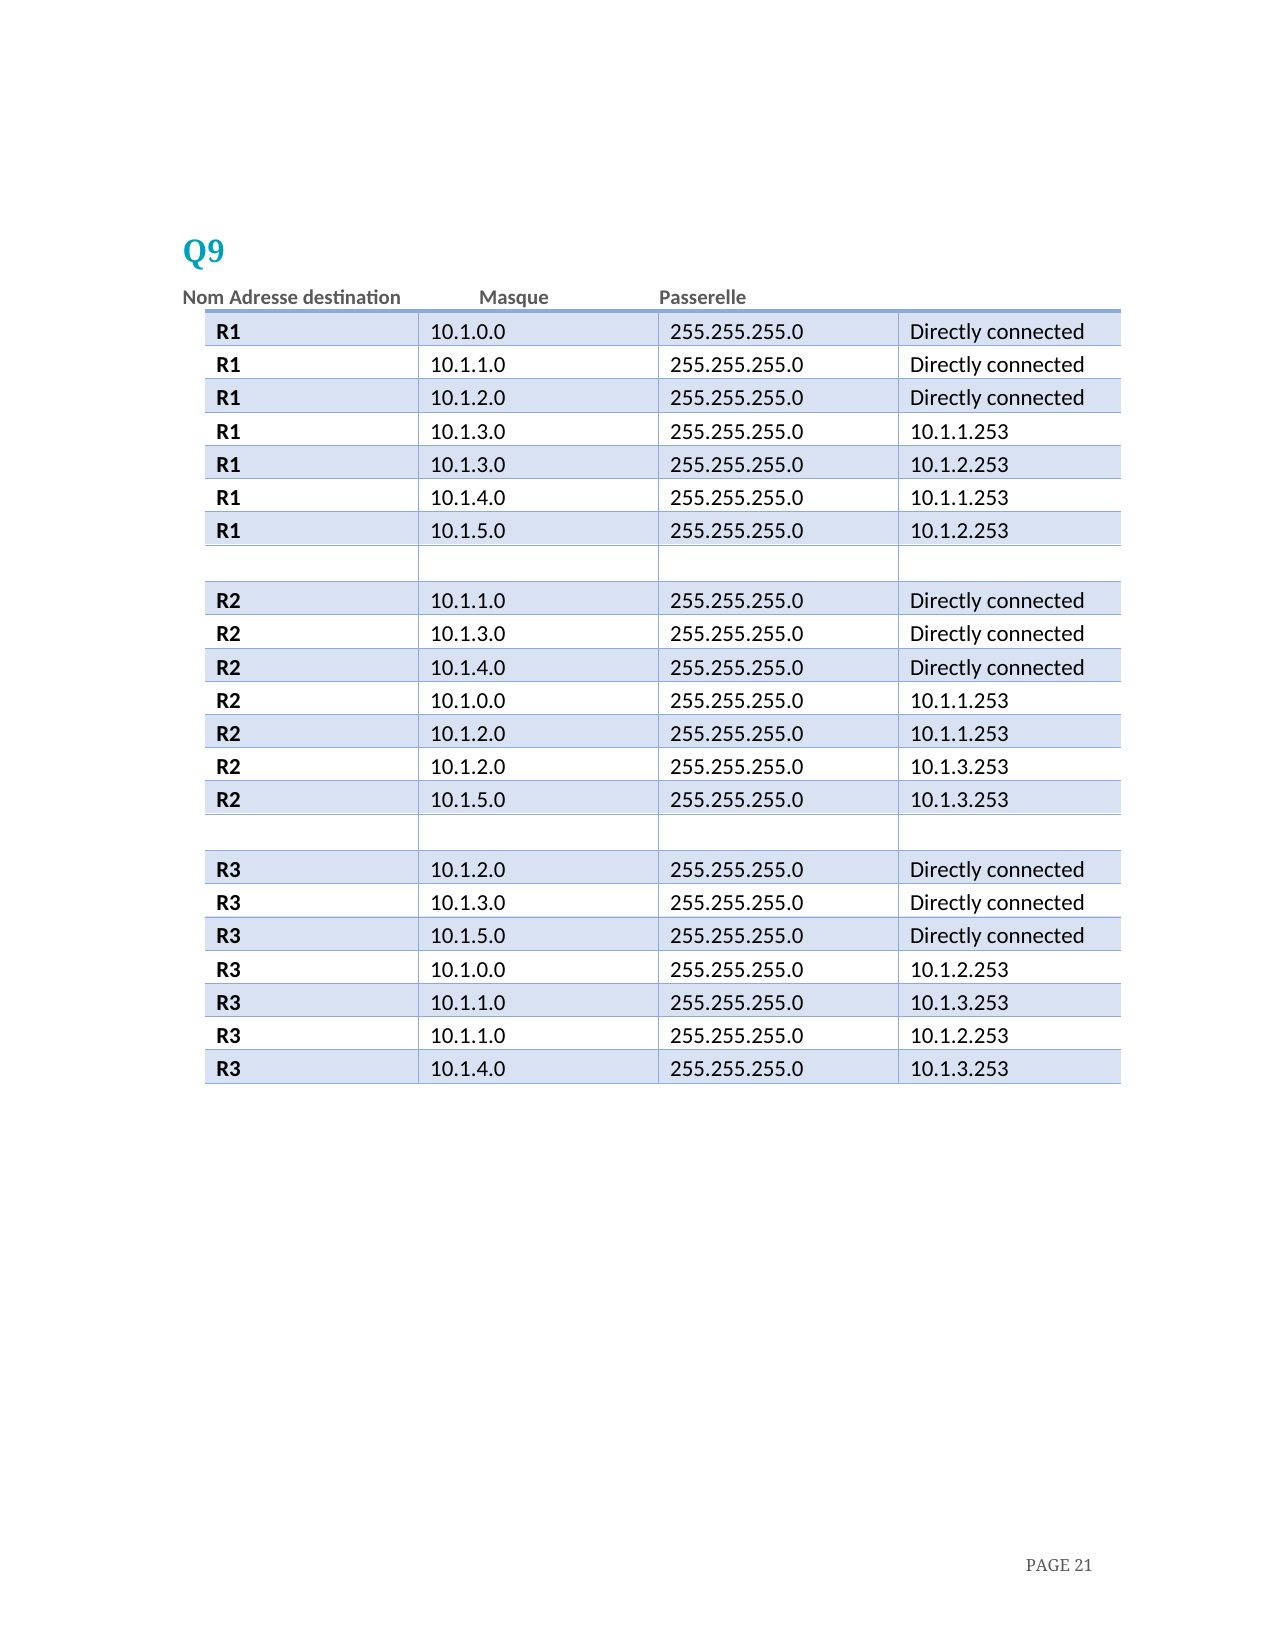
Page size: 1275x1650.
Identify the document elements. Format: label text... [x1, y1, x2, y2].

table_cell 255.255.255.0 [659, 413, 898, 445]
table_cell R3 [205, 918, 418, 950]
table_cell R1 [205, 413, 418, 445]
table_cell R2 [205, 649, 418, 681]
table_cell 255.255.255.0 [659, 479, 898, 511]
table_cell R2 [205, 715, 418, 747]
table_cell [899, 546, 1121, 581]
table_cell 10.1.3.0 [419, 615, 658, 647]
table_cell R3 [205, 951, 418, 983]
table_cell [205, 815, 418, 850]
table_cell 255.255.255.0 [659, 446, 898, 478]
table_cell 10.1.4.0 [419, 479, 658, 511]
table_cell 10.1.3.253 [899, 1050, 1121, 1083]
table_cell 10.1.2.0 [419, 851, 658, 883]
table_cell Directly connected [899, 918, 1121, 950]
table_cell 10.1.1.253 [899, 682, 1121, 714]
table_cell 255.255.255.0 [659, 682, 898, 714]
table_cell 10.1.3.253 [899, 984, 1121, 1016]
table_cell R2 [205, 781, 418, 813]
table_cell R2 [205, 582, 418, 614]
table_cell 10.1.2.0 [419, 715, 658, 747]
table_cell R1 [205, 379, 418, 412]
table_cell R3 [205, 851, 418, 883]
table_cell 10.1.3.253 [899, 748, 1121, 780]
table_cell 255.255.255.0 [659, 984, 898, 1016]
table_cell 10.1.1.253 [899, 413, 1121, 445]
table_cell 255.255.255.0 [659, 649, 898, 681]
table_cell 255.255.255.0 [659, 748, 898, 780]
table_cell Directly connected [899, 884, 1121, 916]
table_cell Directly connected [899, 379, 1121, 412]
table_cell 255.255.255.0 [659, 884, 898, 916]
table_cell Directly connected [899, 851, 1121, 883]
table_cell 255.255.255.0 [659, 512, 898, 544]
table_cell 10.1.1.0 [419, 1017, 658, 1049]
table_header R1 [205, 313, 418, 345]
table_cell 10.1.5.0 [419, 918, 658, 950]
table_cell 10.1.2.253 [899, 512, 1121, 544]
table_cell [659, 815, 898, 850]
table_cell 255.255.255.0 [659, 951, 898, 983]
subtitle Q9 [182, 229, 1093, 271]
table_cell Directly connected [899, 582, 1121, 614]
table_cell [419, 546, 658, 581]
table_cell 255.255.255.0 [659, 851, 898, 883]
table_cell Directly connected [899, 649, 1121, 681]
table_cell 255.255.255.0 [659, 1017, 898, 1049]
table_cell R2 [205, 682, 418, 714]
table_cell 255.255.255.0 [659, 615, 898, 647]
text Nom Adresse destination Masque Passerelle [182, 284, 1093, 309]
table_cell 10.1.5.0 [419, 512, 658, 544]
table_cell R1 [205, 346, 418, 378]
table_cell R2 [205, 748, 418, 780]
table_cell 10.1.2.253 [899, 446, 1121, 478]
table_cell 10.1.2.253 [899, 1017, 1121, 1049]
table_cell 10.1.1.253 [899, 479, 1121, 511]
table_cell 10.1.1.0 [419, 346, 658, 378]
table_cell R2 [205, 615, 418, 647]
table_cell R3 [205, 984, 418, 1016]
table_cell [899, 815, 1121, 850]
table_header 255.255.255.0 [659, 313, 898, 345]
table_cell 255.255.255.0 [659, 1050, 898, 1083]
table_cell 10.1.0.0 [419, 682, 658, 714]
table_cell 10.1.1.0 [419, 984, 658, 1016]
table_header 10.1.0.0 [419, 313, 658, 345]
table_cell 10.1.2.0 [419, 748, 658, 780]
table_cell 10.1.0.0 [419, 951, 658, 983]
table_cell R3 [205, 1017, 418, 1049]
table_cell 255.255.255.0 [659, 918, 898, 950]
table_cell 255.255.255.0 [659, 346, 898, 378]
table_header Directly connected [899, 313, 1121, 345]
table_cell R1 [205, 446, 418, 478]
table_cell R3 [205, 1050, 418, 1083]
table_cell 10.1.2.253 [899, 951, 1121, 983]
table_cell 255.255.255.0 [659, 781, 898, 813]
table_cell R1 [205, 479, 418, 511]
table_cell 10.1.2.0 [419, 379, 658, 412]
table_cell [205, 546, 418, 581]
table_cell Directly connected [899, 346, 1121, 378]
table_cell 10.1.3.0 [419, 884, 658, 916]
table_cell 10.1.4.0 [419, 649, 658, 681]
table_cell 10.1.1.253 [899, 715, 1121, 747]
table_cell [419, 815, 658, 850]
table_cell 10.1.3.0 [419, 413, 658, 445]
table_cell 10.1.1.0 [419, 582, 658, 614]
table_cell 255.255.255.0 [659, 582, 898, 614]
table_cell R1 [205, 512, 418, 544]
table_cell 255.255.255.0 [659, 379, 898, 412]
table_cell 255.255.255.0 [659, 715, 898, 747]
table_cell 10.1.5.0 [419, 781, 658, 813]
table_cell 10.1.3.0 [419, 446, 658, 478]
table_cell 10.1.3.253 [899, 781, 1121, 813]
table_cell 10.1.4.0 [419, 1050, 658, 1083]
table_cell R3 [205, 884, 418, 916]
table_cell [659, 546, 898, 581]
table_cell Directly connected [899, 615, 1121, 647]
